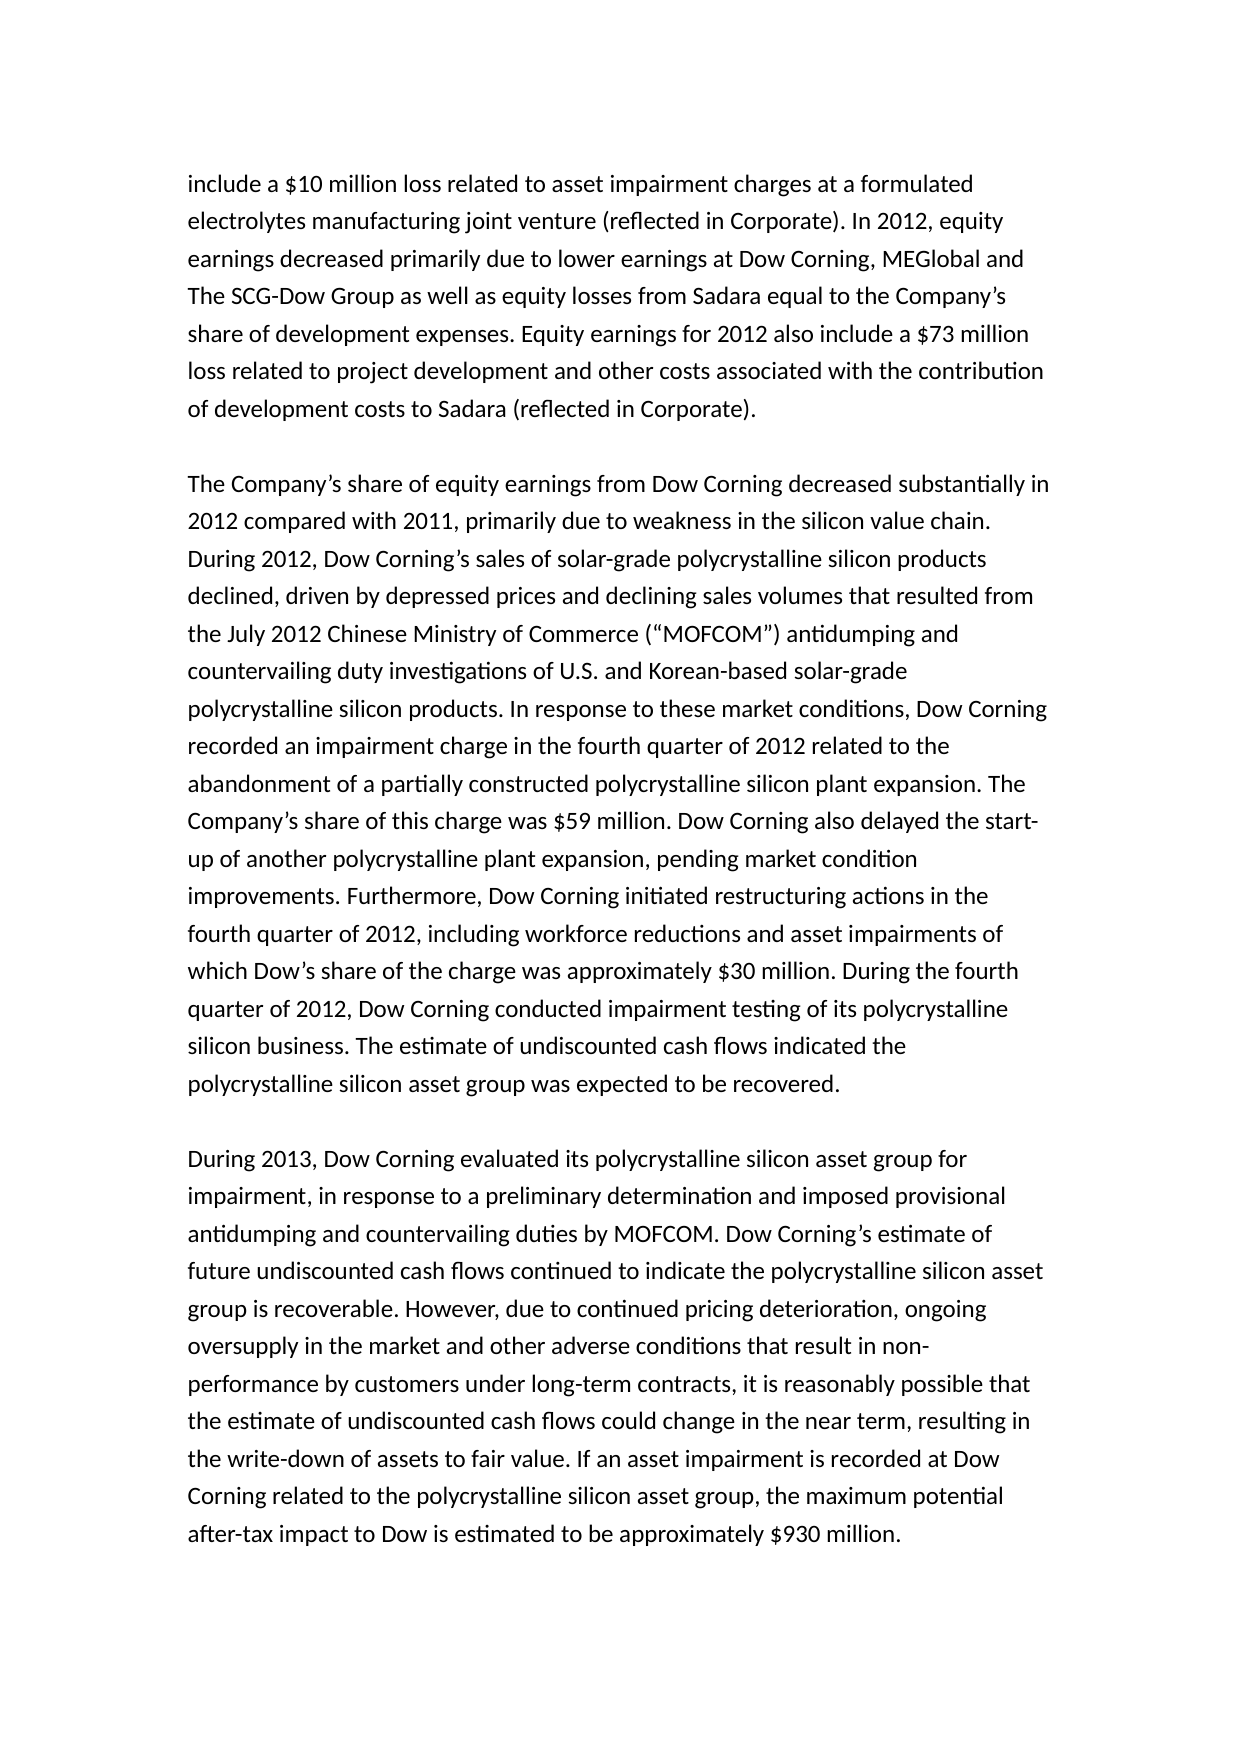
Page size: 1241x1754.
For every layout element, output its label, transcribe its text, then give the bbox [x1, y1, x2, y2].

text During 2013, Dow Corning evaluated its polycrystalline silicon asset group for impairment, in response to a preliminary determination and imposed provisional antidumping and countervailing duties by MOFCOM. Dow Corning’s estimate of future undiscounted cash flows continued to indicate the polycrystalline silicon asset group is recoverable. However, due to continued pricing deterioration, ongoing oversupply in the market and other adverse conditions that result in non-performance by customers under long-term contracts, it is reasonably possible that the estimate of undiscounted cash flows could change in the near term, resulting in the write-down of assets to fair value. If an asset impairment is recorded at Dow Corning related to the polycrystalline silicon asset group, the maximum potential after-tax impact to Dow is estimated to be approximately $930 million. [187, 1139, 1053, 1552]
text The Company’s share of equity earnings from Dow Corning decreased substantially in 2012 compared with 2011, primarily due to weakness in the silicon value chain. During 2012, Dow Corning’s sales of solar-grade polycrystalline silicon products declined, driven by depressed prices and declining sales volumes that resulted from the July 2012 Chinese Ministry of Commerce (“MOFCOM”) antidumping and countervailing duty investigations of U.S. and Korean-based solar-grade polycrystalline silicon products. In response to these market conditions, Dow Corning recorded an impairment charge in the fourth quarter of 2012 related to the abandonment of a partially constructed polycrystalline silicon plant expansion. The Company’s share of this charge was $59 million. Dow Corning also delayed the start-up of another polycrystalline plant expansion, pending market condition improvements. Furthermore, Dow Corning initiated restructuring actions in the fourth quarter of 2012, including workforce reductions and asset impairments of which Dow’s share of the charge was approximately $30 million. During the fourth quarter of 2012, Dow Corning conducted impairment testing of its polycrystalline silicon business. The estimate of undiscounted cash flows indicated the polycrystalline silicon asset group was expected to be recovered. [187, 464, 1053, 1102]
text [187, 164, 1053, 427]
